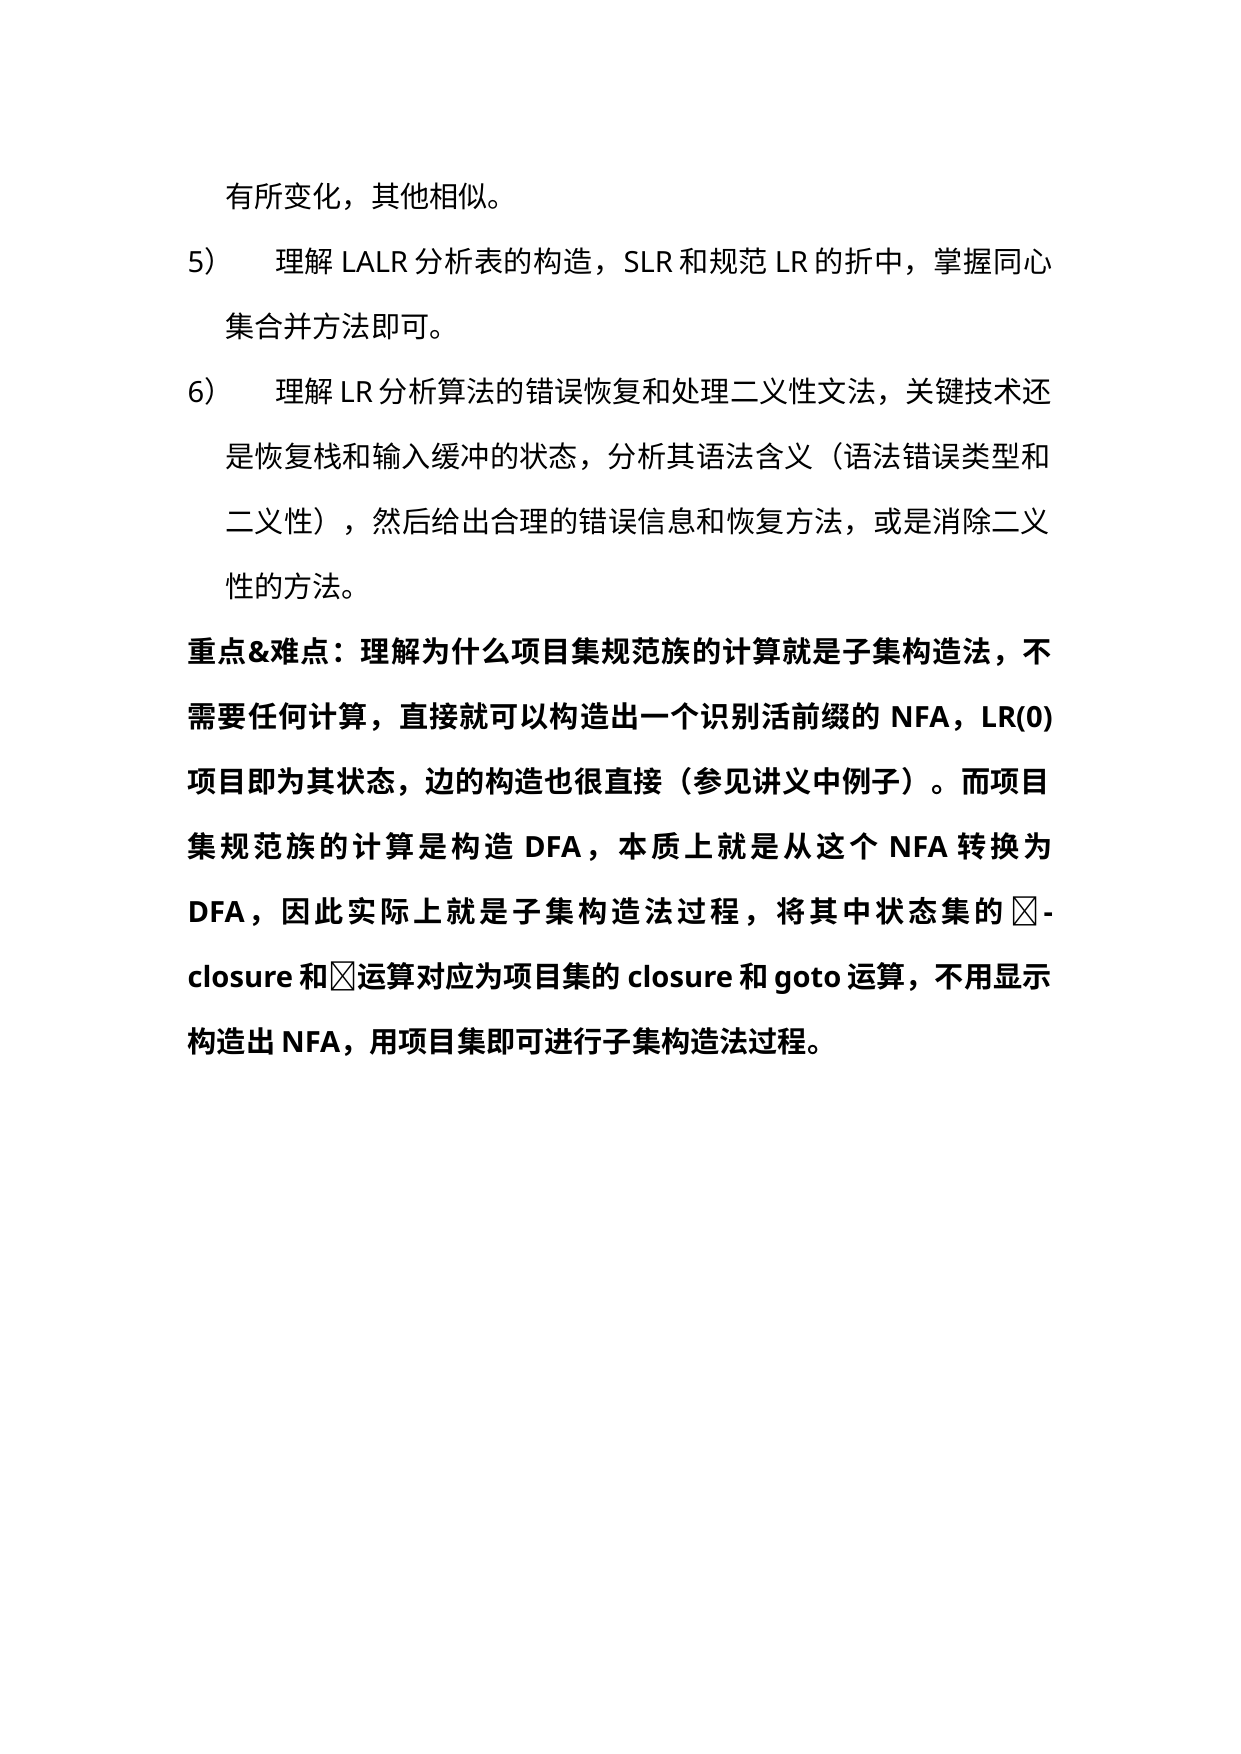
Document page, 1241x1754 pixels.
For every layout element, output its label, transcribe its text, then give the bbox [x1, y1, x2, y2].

text 重点&难点：理解为什么项目集规范族的计算就是子集构造法，不需要任何计算，直接就可以构造出一个识别活前缀的NFA，LR(0)项目即为其状态，边的构造也很直接（参见讲义中例子）。而项目集规范族的计算是构造DFA，本质上就是从这个NFA转换为DFA，因此实际上就是子集构造法过程，将其中状态集的-closure和运算对应为项目集的closure和goto运算，不用显示构造出NFA，用项目集即可进行子集构造法过程。 [187, 617, 1053, 1072]
list 理解LALR分析表的构造，SLR和规范LR的折中，掌握同心集合并方法即可。 [187, 227, 1053, 357]
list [187, 162, 1053, 227]
list 理解LR分析算法的错误恢复和处理二义性文法，关键技术还是恢复栈和输入缓冲的状态，分析其语法含义（语法错误类型和二义性），然后给出合理的错误信息和恢复方法，或是消除二义性的方法。 [187, 357, 1053, 617]
